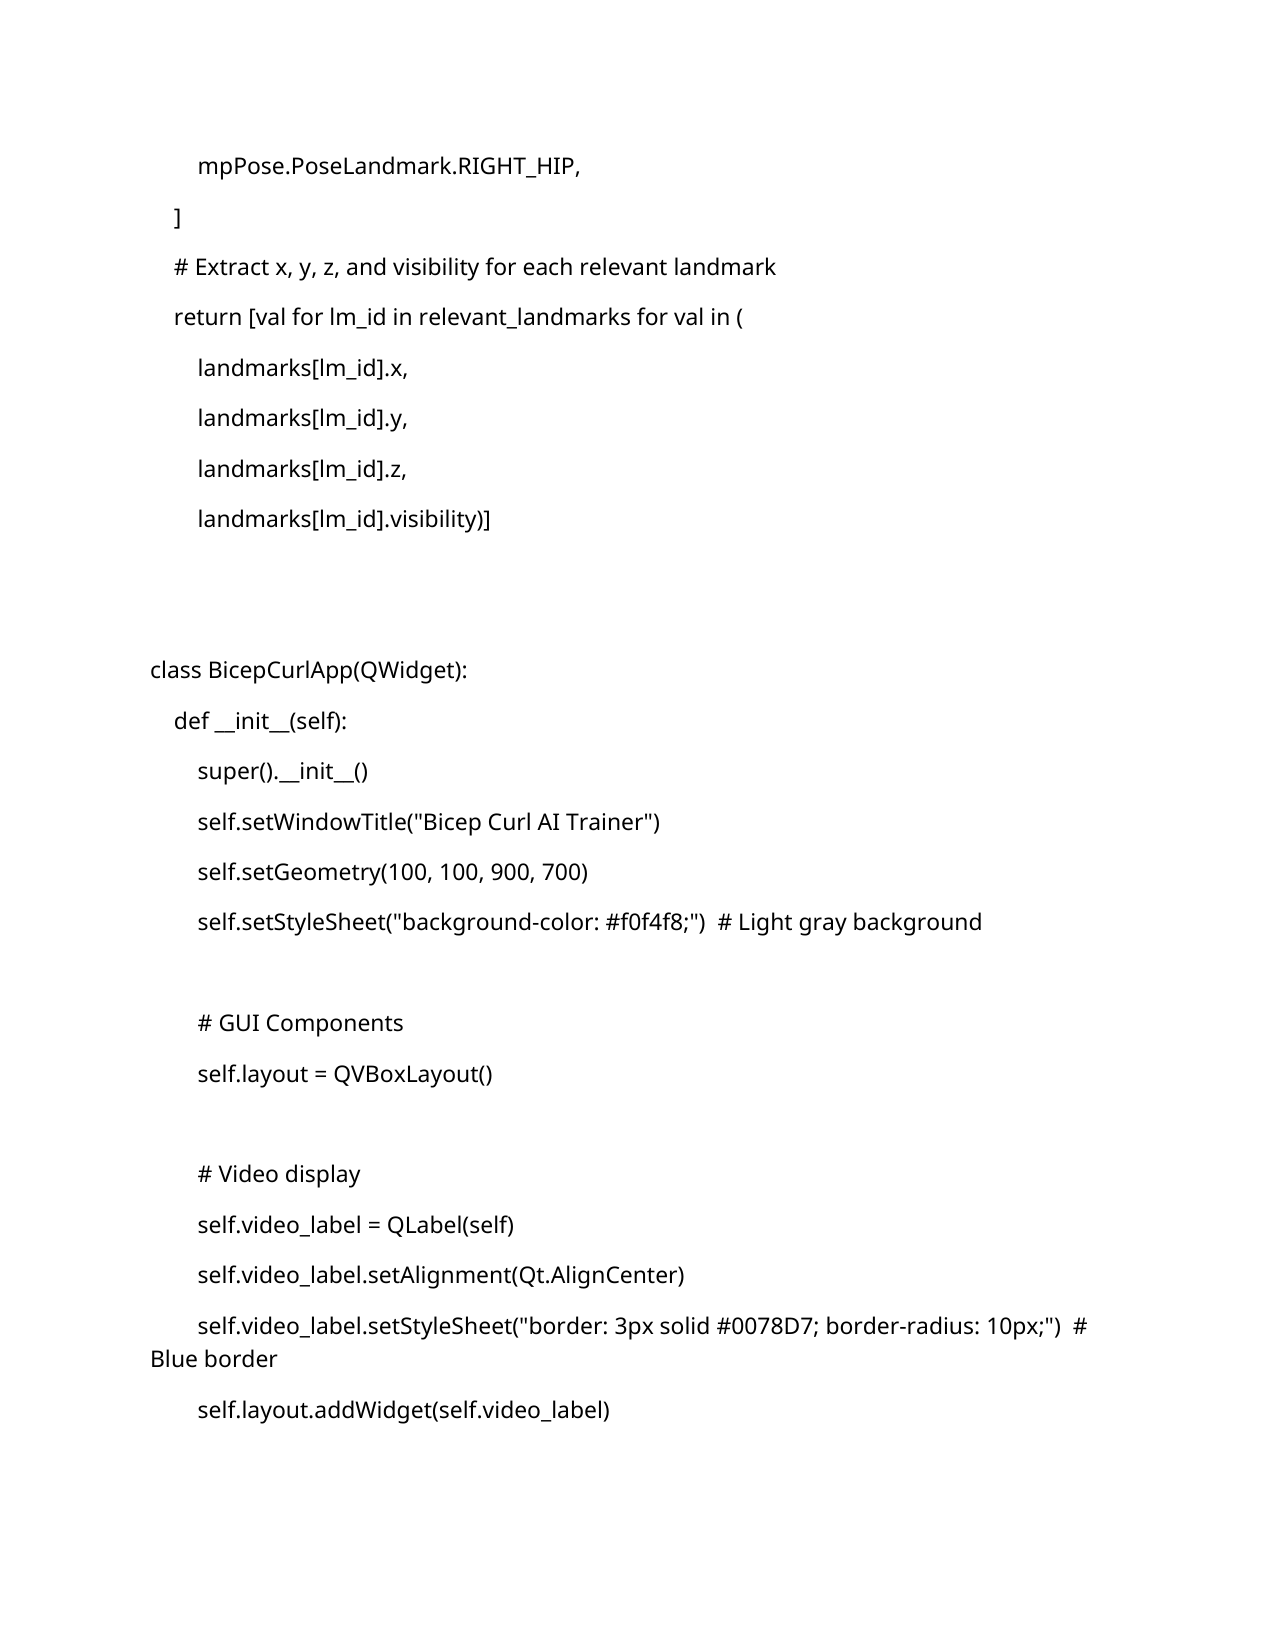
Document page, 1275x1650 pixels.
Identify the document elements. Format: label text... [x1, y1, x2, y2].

text self.layout.addWidget(self.video_label) [150, 1394, 1125, 1425]
text mpPose.PoseLandmark.RIGHT_HIP, [150, 150, 1125, 181]
text # Video display [150, 1158, 1125, 1189]
text return [val for lm_id in relevant_landmarks for val in ( [150, 301, 1125, 332]
text landmarks[lm_id].visibility)] [150, 503, 1125, 534]
text self.video_label.setAlignment(Qt.AlignCenter) [150, 1259, 1125, 1290]
text self.setStyleSheet("background-color: #f0f4f8;") # Light gray background [150, 906, 1125, 937]
text self.setWindowTitle("Bicep Curl AI Trainer") [150, 805, 1125, 837]
text # GUI Components [150, 1007, 1125, 1038]
text # Extract x, y, z, and visibility for each relevant landmark [150, 251, 1125, 282]
text landmarks[lm_id].y, [150, 402, 1125, 433]
text landmarks[lm_id].z, [150, 452, 1125, 484]
text self.setGeometry(100, 100, 900, 700) [150, 856, 1125, 887]
text self.video_label.setStyleSheet("border: 3px solid #0078D7; border-radius: 10px;") # Blue border [150, 1309, 1125, 1374]
text landmarks[lm_id].x, [150, 352, 1125, 383]
text self.layout = QVBoxLayout() [150, 1057, 1125, 1089]
text ] [150, 200, 1125, 232]
text class BicepCurlApp(QWidget): [150, 654, 1125, 685]
text def __init__(self): [150, 704, 1125, 736]
text super().__init__() [150, 755, 1125, 786]
text self.video_label = QLabel(self) [150, 1209, 1125, 1240]
